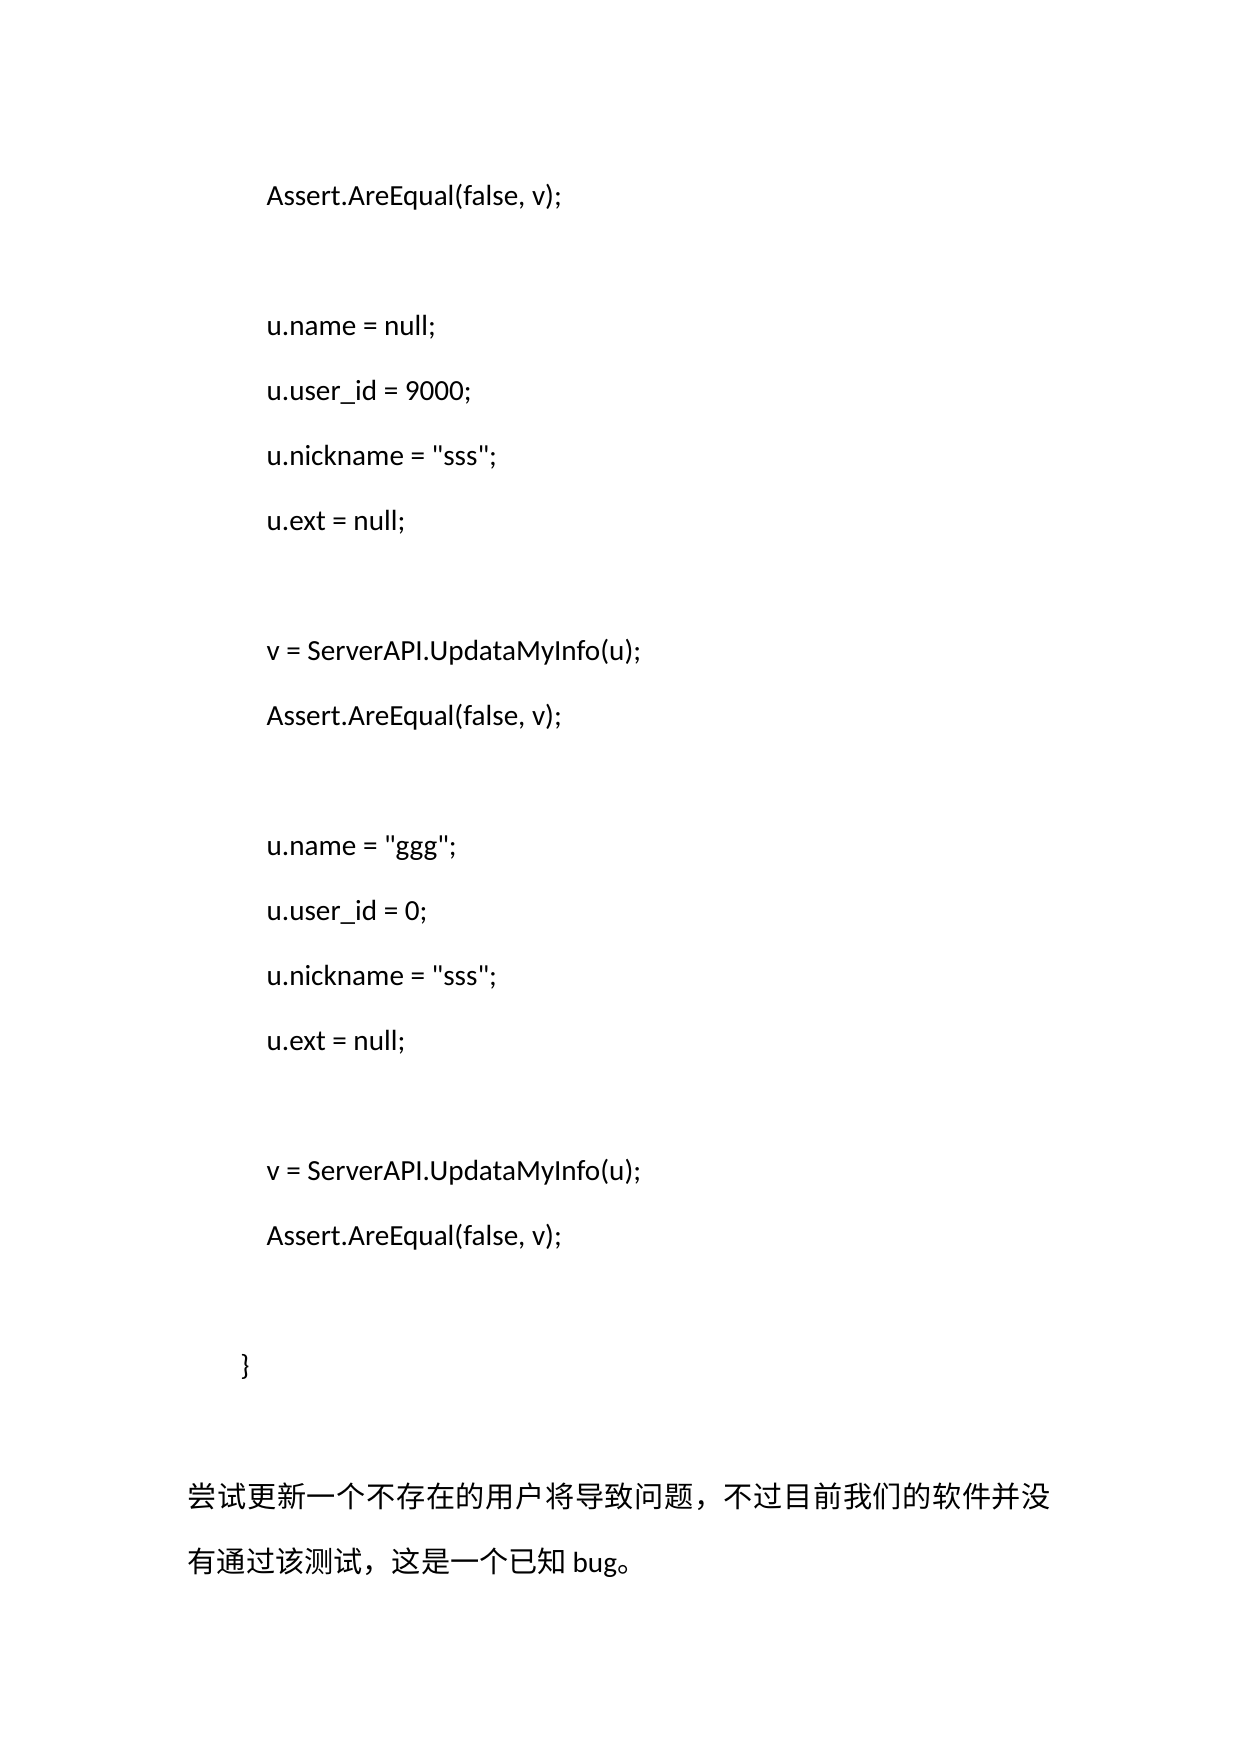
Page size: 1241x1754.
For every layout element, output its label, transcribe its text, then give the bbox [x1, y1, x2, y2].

text u.name = null; [187, 292, 1053, 357]
text u.ext = null; [187, 1007, 1053, 1072]
text u.user_id = 0; [187, 877, 1053, 942]
text u.ext = null; [187, 487, 1053, 552]
text 尝试更新一个不存在的用户将导致问题，不过目前我们的软件并没有通过该测试，这是一个已知bug。 [187, 1462, 1053, 1592]
text } [187, 1332, 1053, 1397]
text v = ServerAPI.UpdataMyInfo(u); [187, 1137, 1053, 1202]
text u.user_id = 9000; [187, 357, 1053, 422]
text u.name = "ggg"; [187, 812, 1053, 877]
text Assert.AreEqual(false, v); [187, 682, 1053, 747]
text Assert.AreEqual(false, v); [187, 1202, 1053, 1267]
text u.nickname = "sss"; [187, 942, 1053, 1007]
text u.nickname = "sss"; [187, 422, 1053, 487]
text v = ServerAPI.UpdataMyInfo(u); [187, 617, 1053, 682]
text Assert.AreEqual(false, v); [187, 162, 1053, 227]
